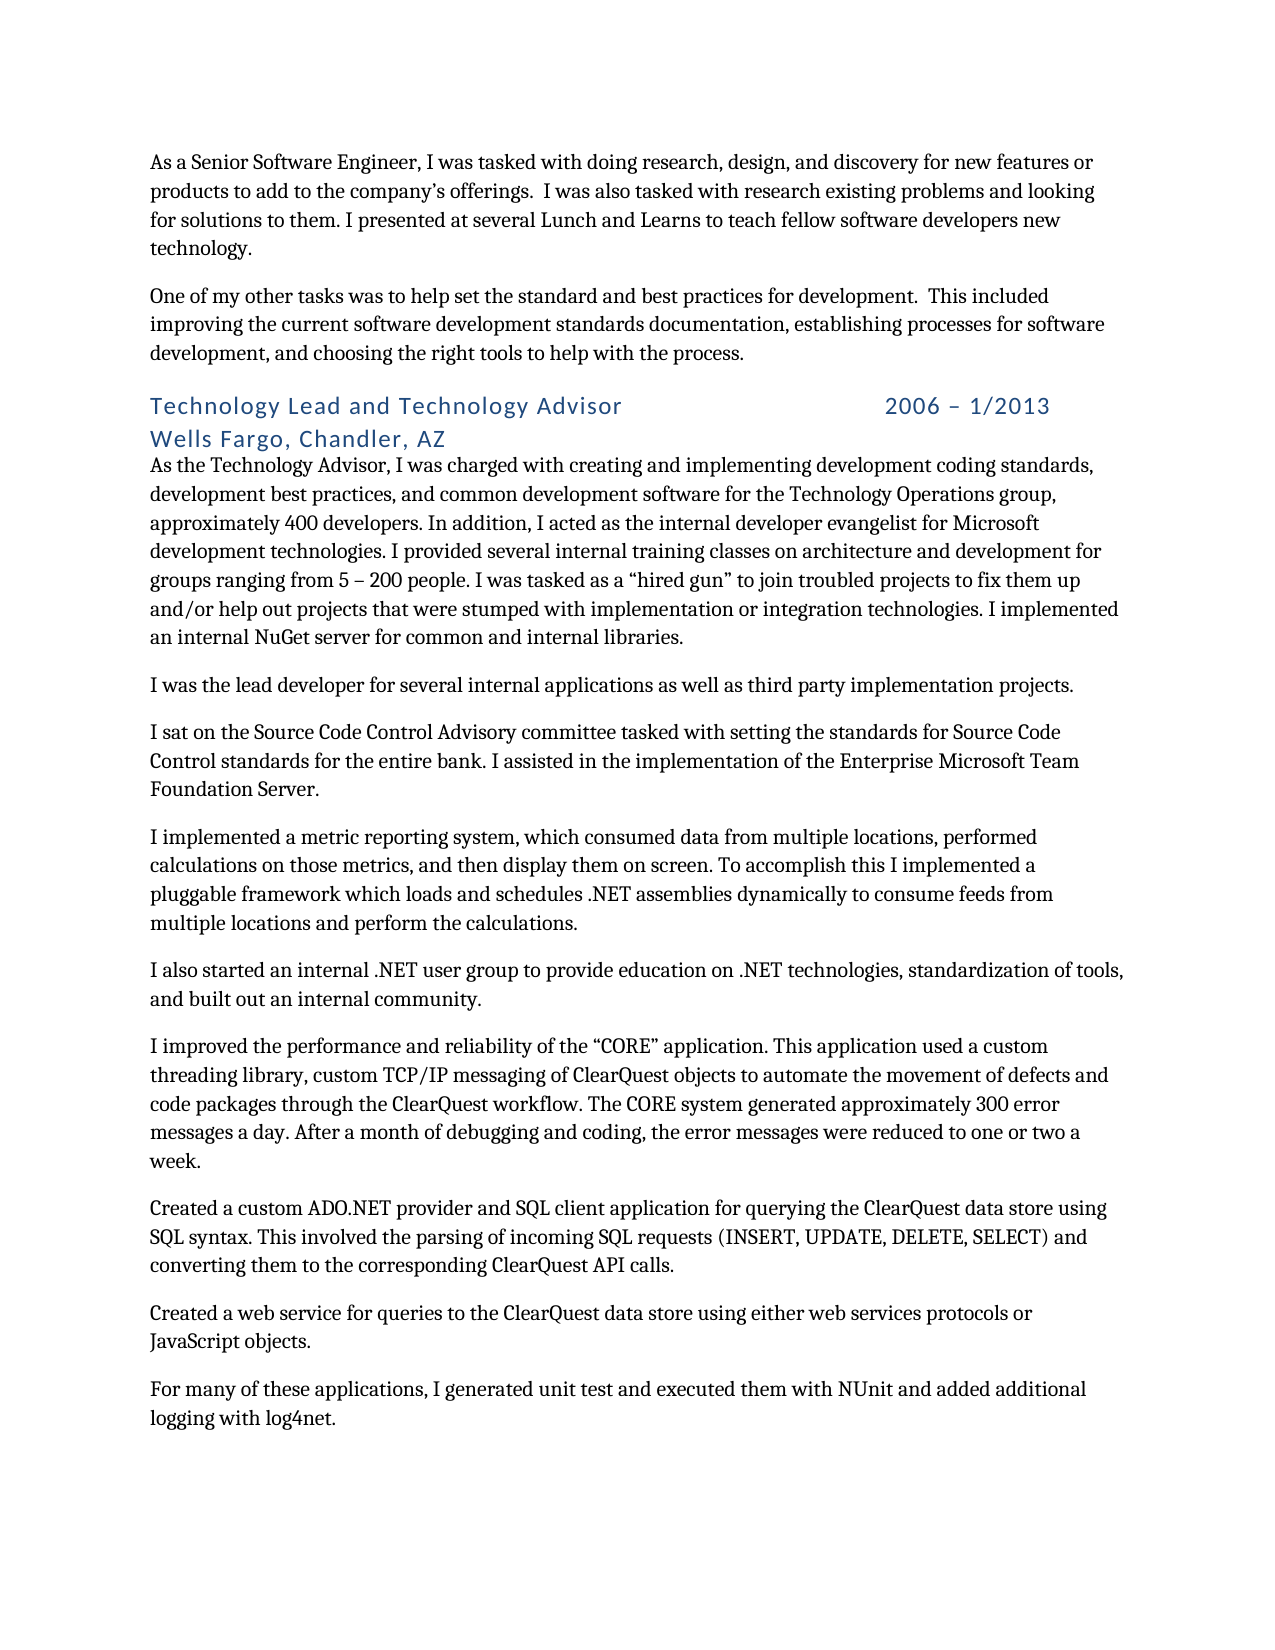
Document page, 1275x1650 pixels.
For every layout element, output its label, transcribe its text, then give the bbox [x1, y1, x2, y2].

text I implemented a metric reporting system, which consumed data from multiple locations, performed calculations on those metrics, and then display them on screen. To accomplish this I implemented a pluggable framework which loads and schedules .NET assemblies dynamically to consume feeds from multiple locations and perform the calculations. [150, 824, 1125, 936]
text I improved the performance and reliability of the “CORE” application. This application used a custom threading library, custom TCP/IP messaging of ClearQuest objects to automate the movement of defects and code packages through the ClearQuest workflow. The CORE system generated approximately 300 error messages a day. After a month of debugging and coding, the error messages were reduced to one or two a week. [150, 1034, 1125, 1174]
table_cell Wells Fargo, Chandler, AZ [139, 421, 1061, 453]
text Created a custom ADO.NET provider and SQL client application for querying the ClearQuest data store using SQL syntax. This involved the parsing of incoming SQL requests (INSERT, UPDATE, DELETE, SELECT) and converting them to the corresponding ClearQuest API calls. [150, 1196, 1125, 1278]
text As a Senior Software Engineer, I was tasked with doing research, design, and discovery for new features or products to add to the company’s offerings. I was also tasked with research existing problems and looking for solutions to them. I presented at several Lunch and Learns to teach fellow software developers new technology. [150, 150, 1125, 261]
text I sat on the Source Code Control Advisory committee tasked with setting the standards for Source Code Control standards for the entire bank. I assisted in the implementation of the Enterprise Microsoft Team Foundation Server. [150, 720, 1125, 802]
text I also started an internal .NET user group to provide education on .NET technologies, standardization of tools, and built out an internal community. [150, 958, 1125, 1012]
table_header Technology Lead and Technology Advisor [139, 388, 694, 421]
text As the Technology Advisor, I was charged with creating and implementing development coding standards, development best practices, and common development software for the Technology Operations group, approximately 400 developers. In addition, I acted as the internal developer evangelist for Microsoft development technologies. I provided several internal training classes on architecture and development for groups ranging from 5 – 200 people. I was tasked as a “hired gun” to join troubled projects to fix them up and/or help out projects that were stumped with implementation or integration technologies. I implemented an internal NuGet server for common and internal libraries. [150, 453, 1125, 650]
text One of my other tasks was to help set the standard and best practices for development. This included improving the current software development standards documentation, establishing processes for software development, and choosing the right tools to help with the process. [150, 283, 1125, 366]
text For many of these applications, I generated unit test and executed them with NUnit and added additional logging with log4net. [150, 1377, 1125, 1431]
table_header 2006 – 1/2013 [694, 388, 1061, 421]
text I was the lead developer for several internal applications as well as third party implementation projects. [150, 672, 1125, 698]
text Created a web service for queries to the ClearQuest data store using either web services protocols or JavaScript objects. [150, 1301, 1125, 1354]
